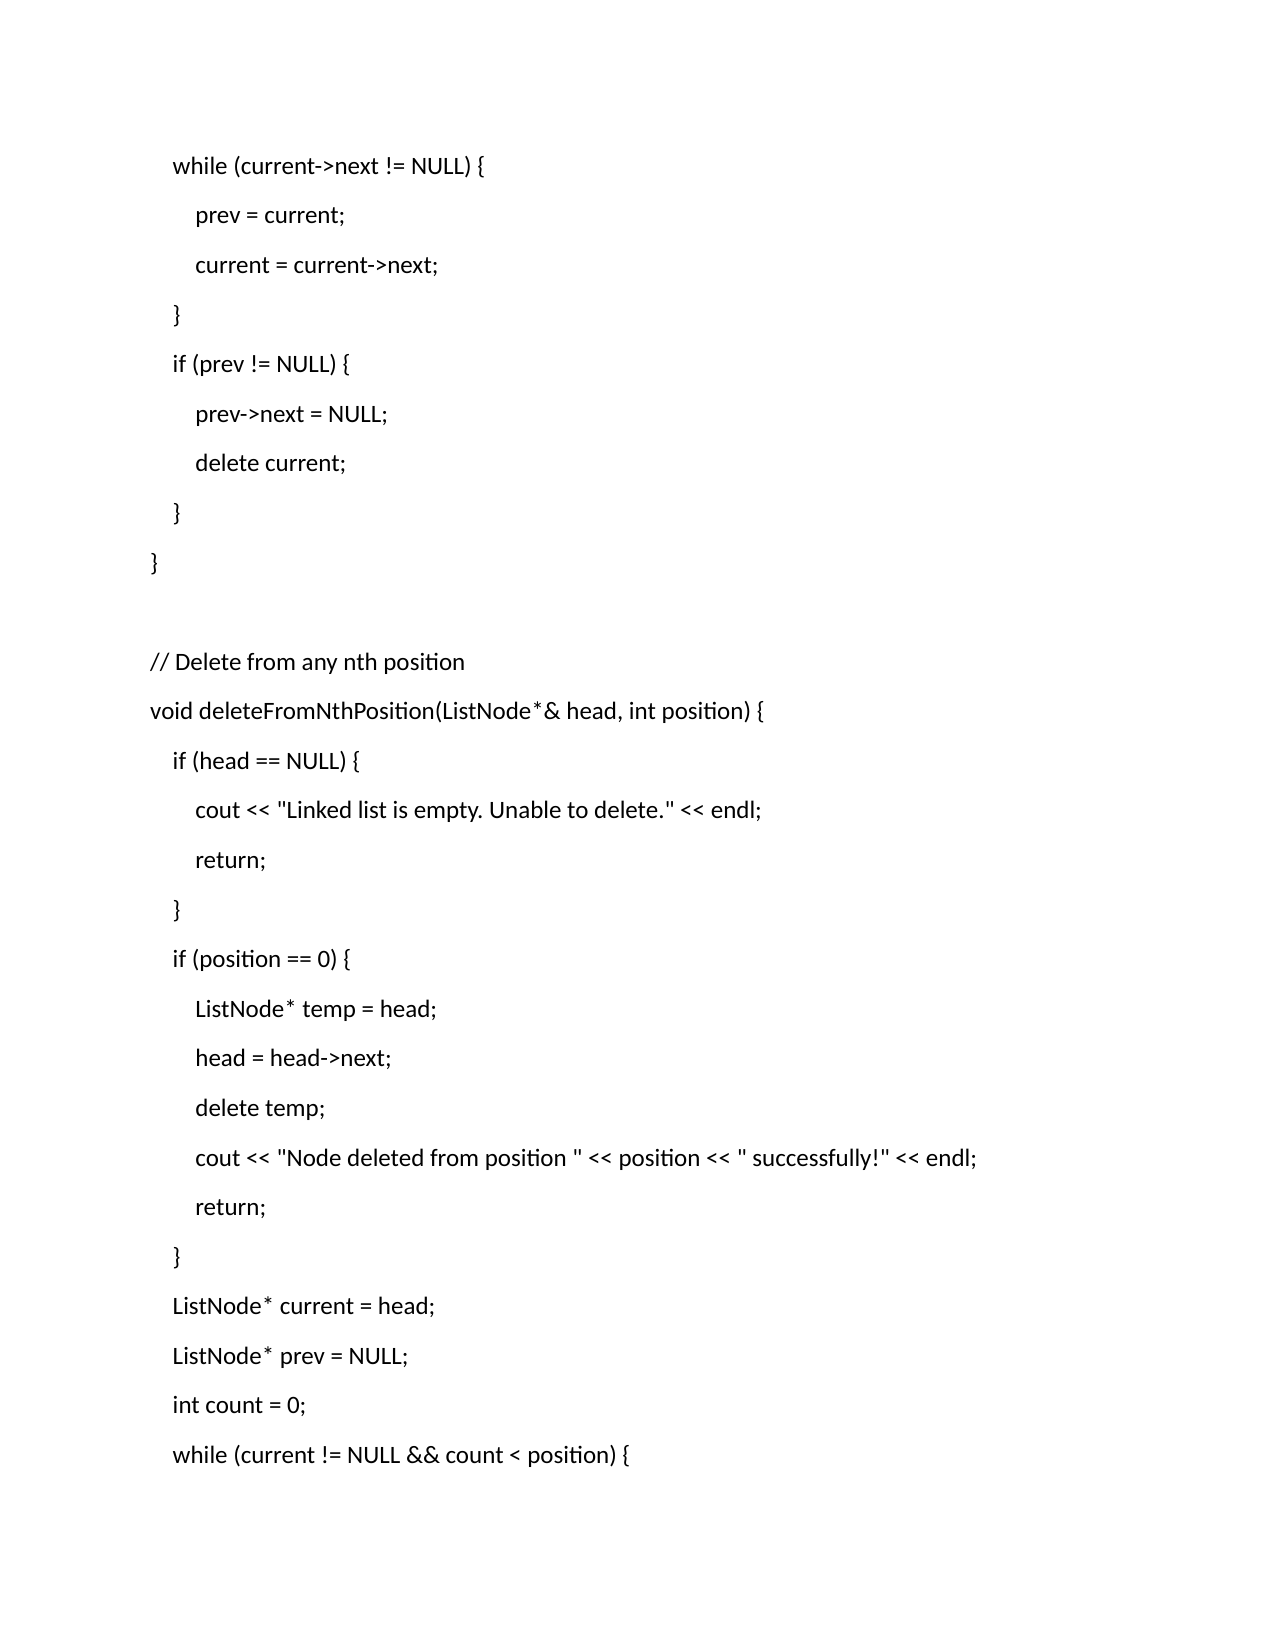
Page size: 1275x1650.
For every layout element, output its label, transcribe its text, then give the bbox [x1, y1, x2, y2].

text prev->next = NULL; [150, 398, 1125, 428]
text head = head->next; [150, 1042, 1125, 1073]
text prev = current; [150, 199, 1125, 230]
text delete current; [150, 447, 1125, 478]
text ListNode* temp = head; [150, 993, 1125, 1023]
text } [150, 1241, 1125, 1271]
text current = current->next; [150, 249, 1125, 280]
text ListNode* current = head; [150, 1290, 1125, 1321]
text return; [150, 844, 1125, 875]
text } [150, 894, 1125, 924]
text } [150, 497, 1125, 528]
text cout << "Linked list is empty. Unable to delete." << endl; [150, 794, 1125, 825]
text cout << "Node deleted from position " << position << " successfully!" << endl; [150, 1142, 1125, 1172]
text } [150, 299, 1125, 329]
text } [150, 547, 1125, 577]
text if (prev != NULL) { [150, 348, 1125, 379]
text if (head == NULL) { [150, 745, 1125, 776]
text return; [150, 1191, 1125, 1222]
text int count = 0; [150, 1389, 1125, 1420]
text delete temp; [150, 1092, 1125, 1123]
text // Delete from any nth position [150, 646, 1125, 676]
text if (position == 0) { [150, 943, 1125, 974]
text ListNode* prev = NULL; [150, 1340, 1125, 1371]
text while (current->next != NULL) { [150, 150, 1125, 181]
text while (current != NULL && count < position) { [150, 1439, 1125, 1470]
text void deleteFromNthPosition(ListNode*& head, int position) { [150, 695, 1125, 726]
